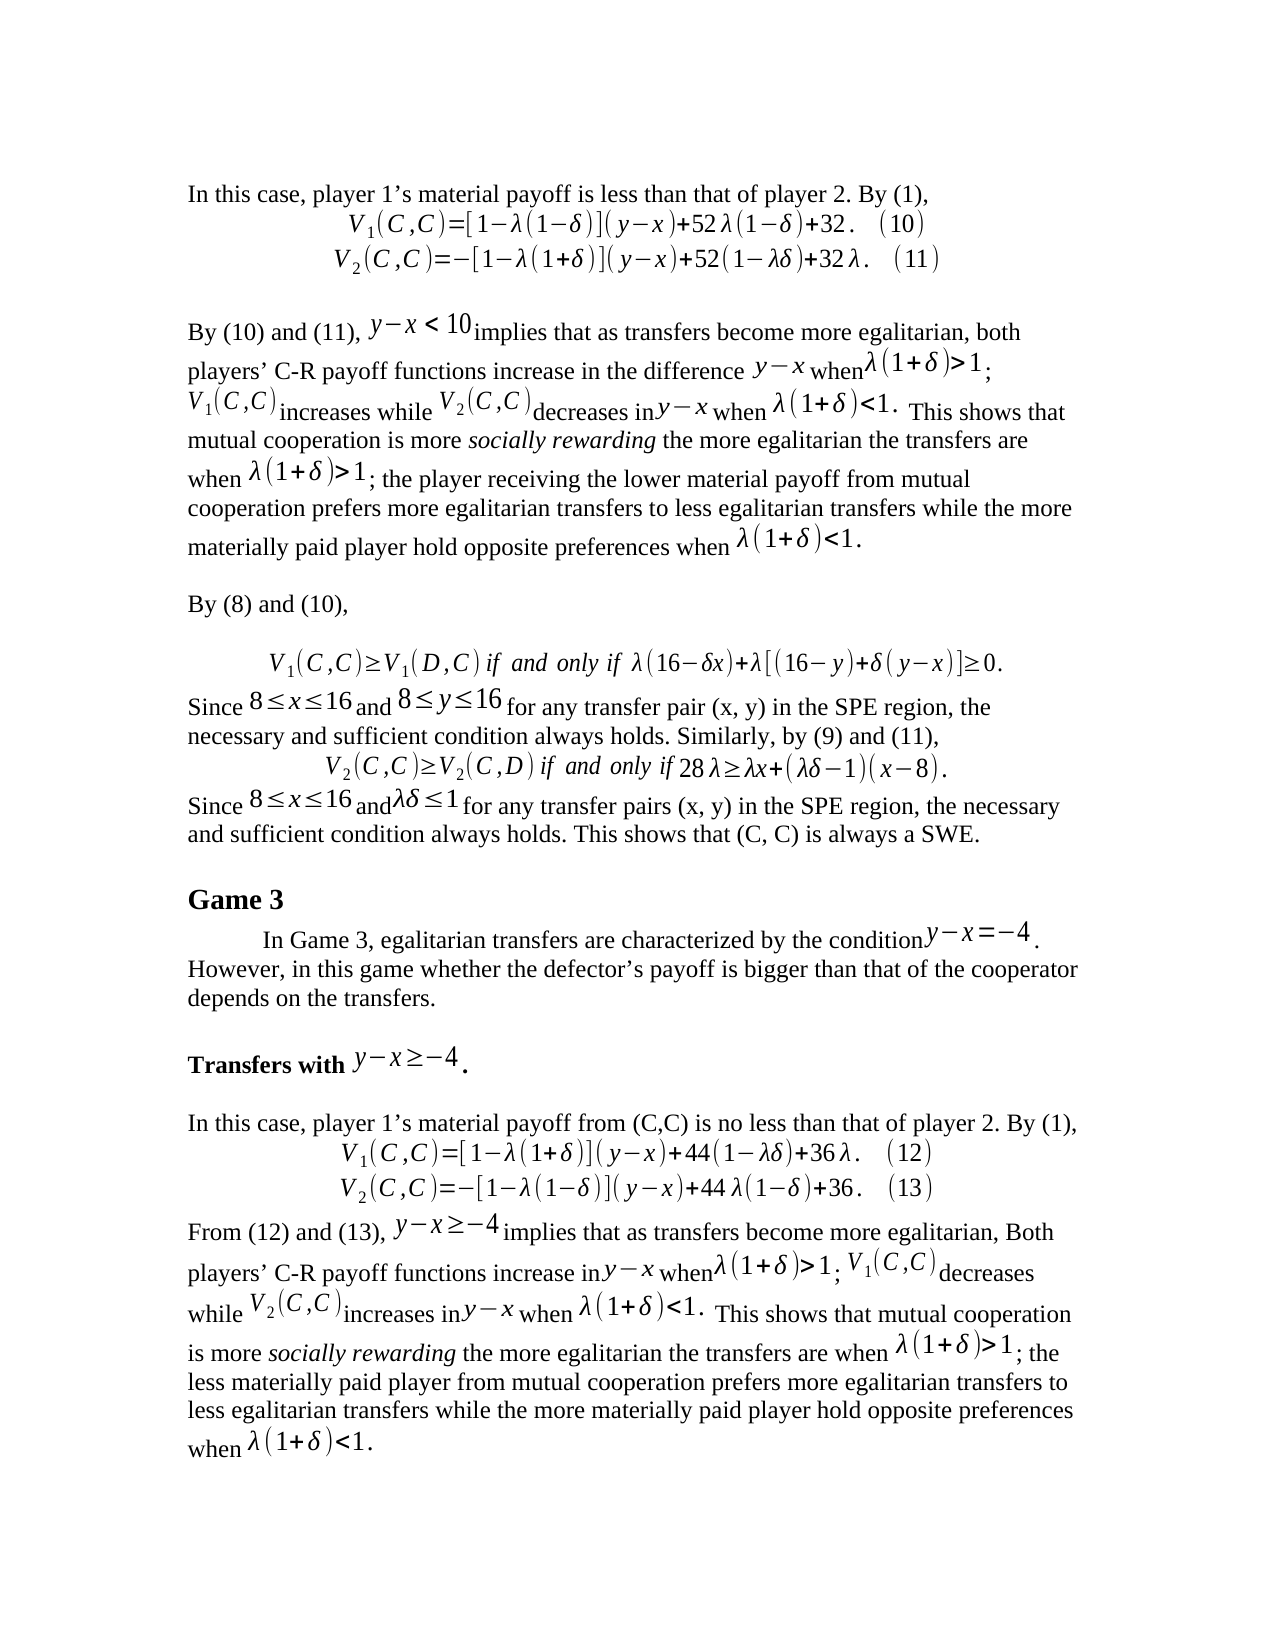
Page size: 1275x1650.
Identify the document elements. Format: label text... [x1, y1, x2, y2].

text From (12) and (13), implies that as transfers become more egalitarian, Both players’ C-R payoff functions increase inwhen; decreases while increases inwhen This shows that mutual cooperation is more socially rewarding the more egalitarian the transfers are when ; the less materially paid player from mutual cooperation prefers more egalitarian transfers to less egalitarian transfers while the more materially paid player hold opposite preferences when [187, 1207, 1087, 1463]
text Transfers with . [187, 1040, 1087, 1079]
text By (10) and (11), implies that as transfers become more egalitarian, both players’ C-R payoff functions increase in the difference when; increases while decreases inwhen This shows that mutual cooperation is more socially rewarding the more egalitarian the transfers are when ; the player receiving the lower material payoff from mutual cooperation prefers more egalitarian transfers to less egalitarian transfers while the more materially paid player hold opposite preferences when [187, 307, 1087, 560]
text In Game 3, egalitarian transfers are characterized by the condition. However, in this game whether the defector’s payoff is bigger than that of the cooperator depends on the transfers. [187, 915, 1087, 1012]
text Since and for any transfer pair (x, y) in the SPE region, the necessary and sufficient condition always holds. Similarly, by (9) and (11), [187, 682, 1087, 749]
text By (8) and (10), [187, 589, 1087, 618]
text Since andfor any transfer pairs (x, y) in the SPE region, the necessary and sufficient condition always holds. This shows that (C, C) is always a SWE. [187, 785, 1087, 848]
text In this case, player 1’s material payoff is less than that of player 2. By (1), [187, 179, 1087, 207]
text Game 3 [187, 882, 1087, 915]
text In this case, player 1’s material payoff from (C,C) is no less than that of player 2. By (1), [187, 1108, 1087, 1137]
